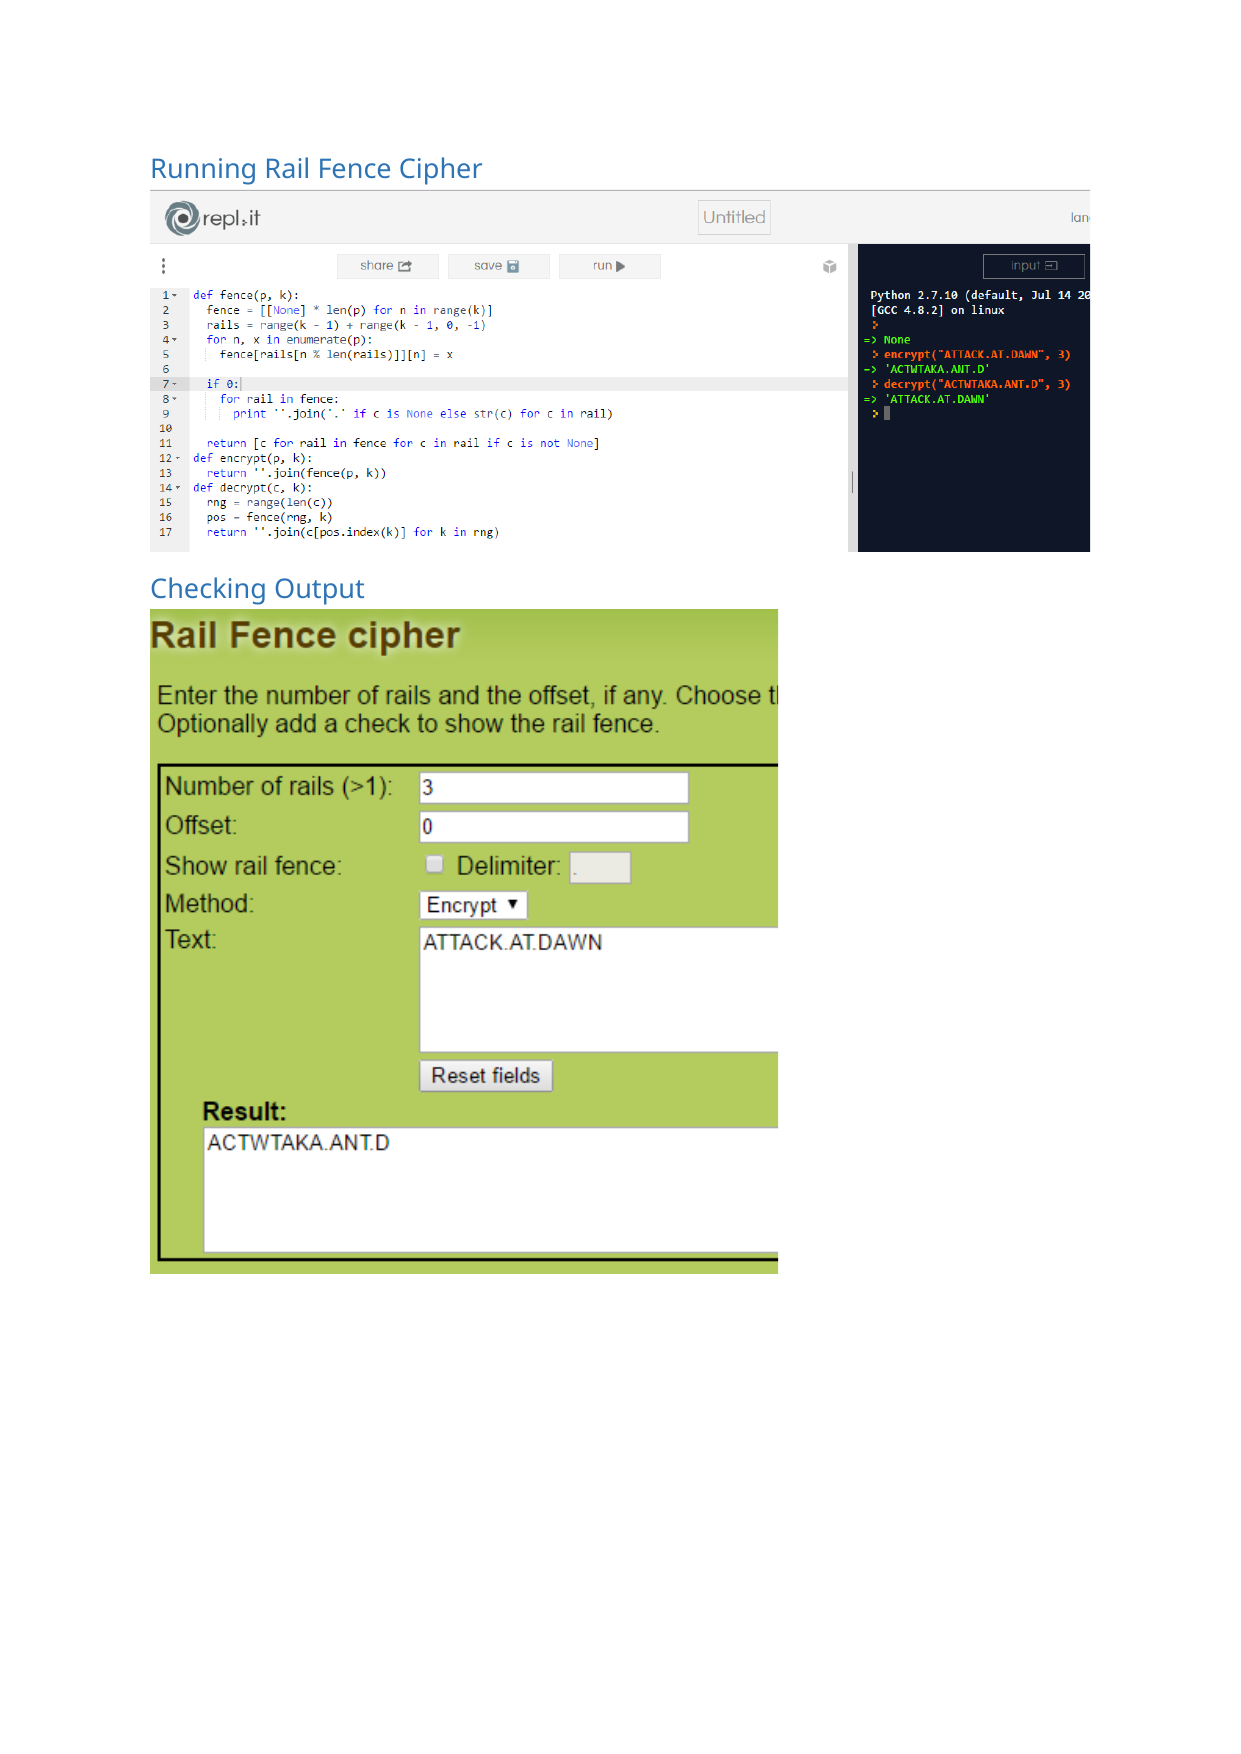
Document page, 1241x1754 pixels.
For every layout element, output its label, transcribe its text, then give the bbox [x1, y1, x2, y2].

picture [150, 609, 779, 1274]
subtitle Checking Output [150, 570, 1090, 607]
subtitle Running Rail Fence Cipher [150, 150, 1090, 187]
picture [150, 189, 1091, 552]
